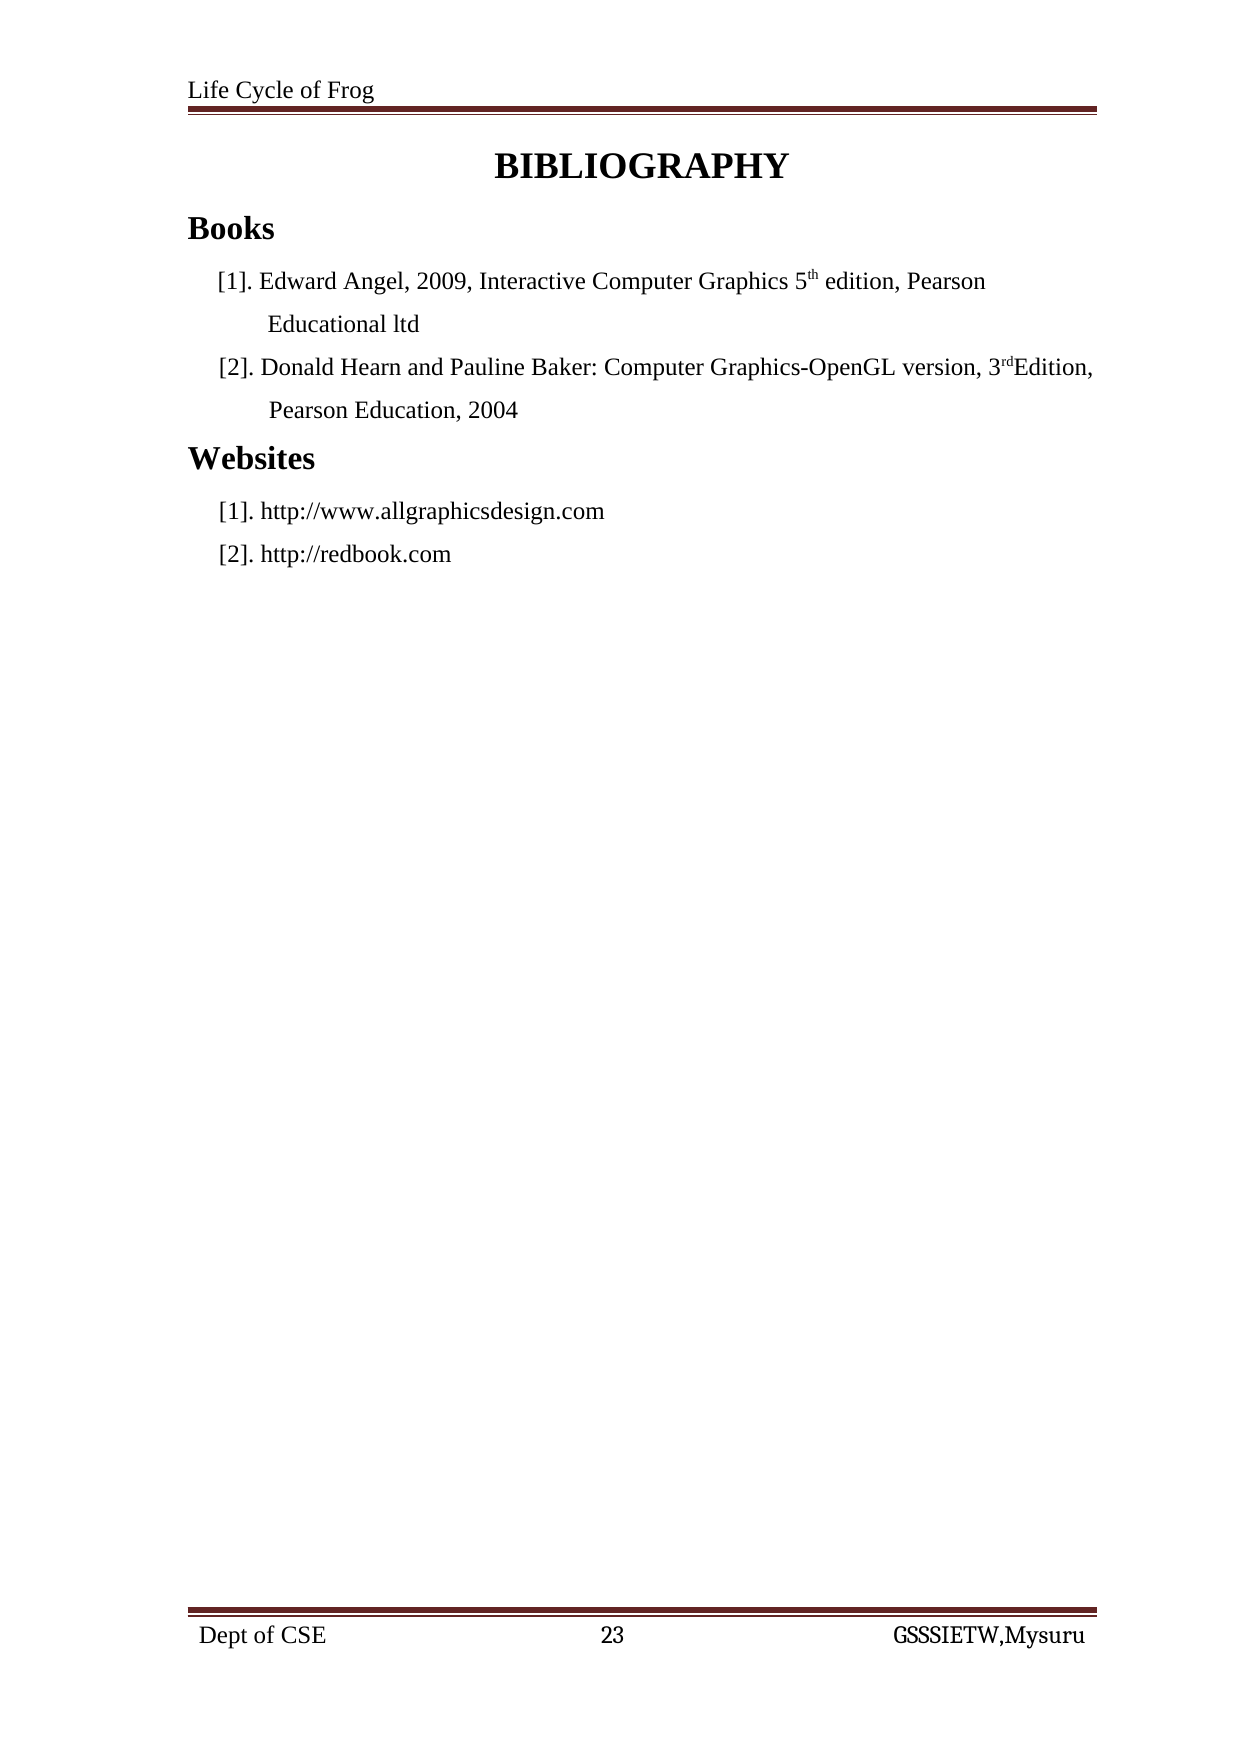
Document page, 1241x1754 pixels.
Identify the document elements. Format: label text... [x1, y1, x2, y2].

text Pearson Education, 2004 [187, 396, 1097, 424]
text Books [187, 209, 1097, 247]
text Educational ltd [217, 309, 1097, 338]
text [2]. Donald Hearn and Pauline Baker: Computer Graphics-OpenGL version, 3rdEdition, [187, 352, 1097, 381]
text [1]. http://www.allgraphicsdesign.com [187, 496, 1097, 525]
text BIBLIOGRAPHY [187, 144, 1097, 187]
text [2]. http://redbook.com [187, 539, 1097, 568]
text Websites [187, 439, 1097, 477]
text [1]. Edward Angel, 2009, Interactive Computer Graphics 5th edition, Pearson [217, 266, 1097, 295]
